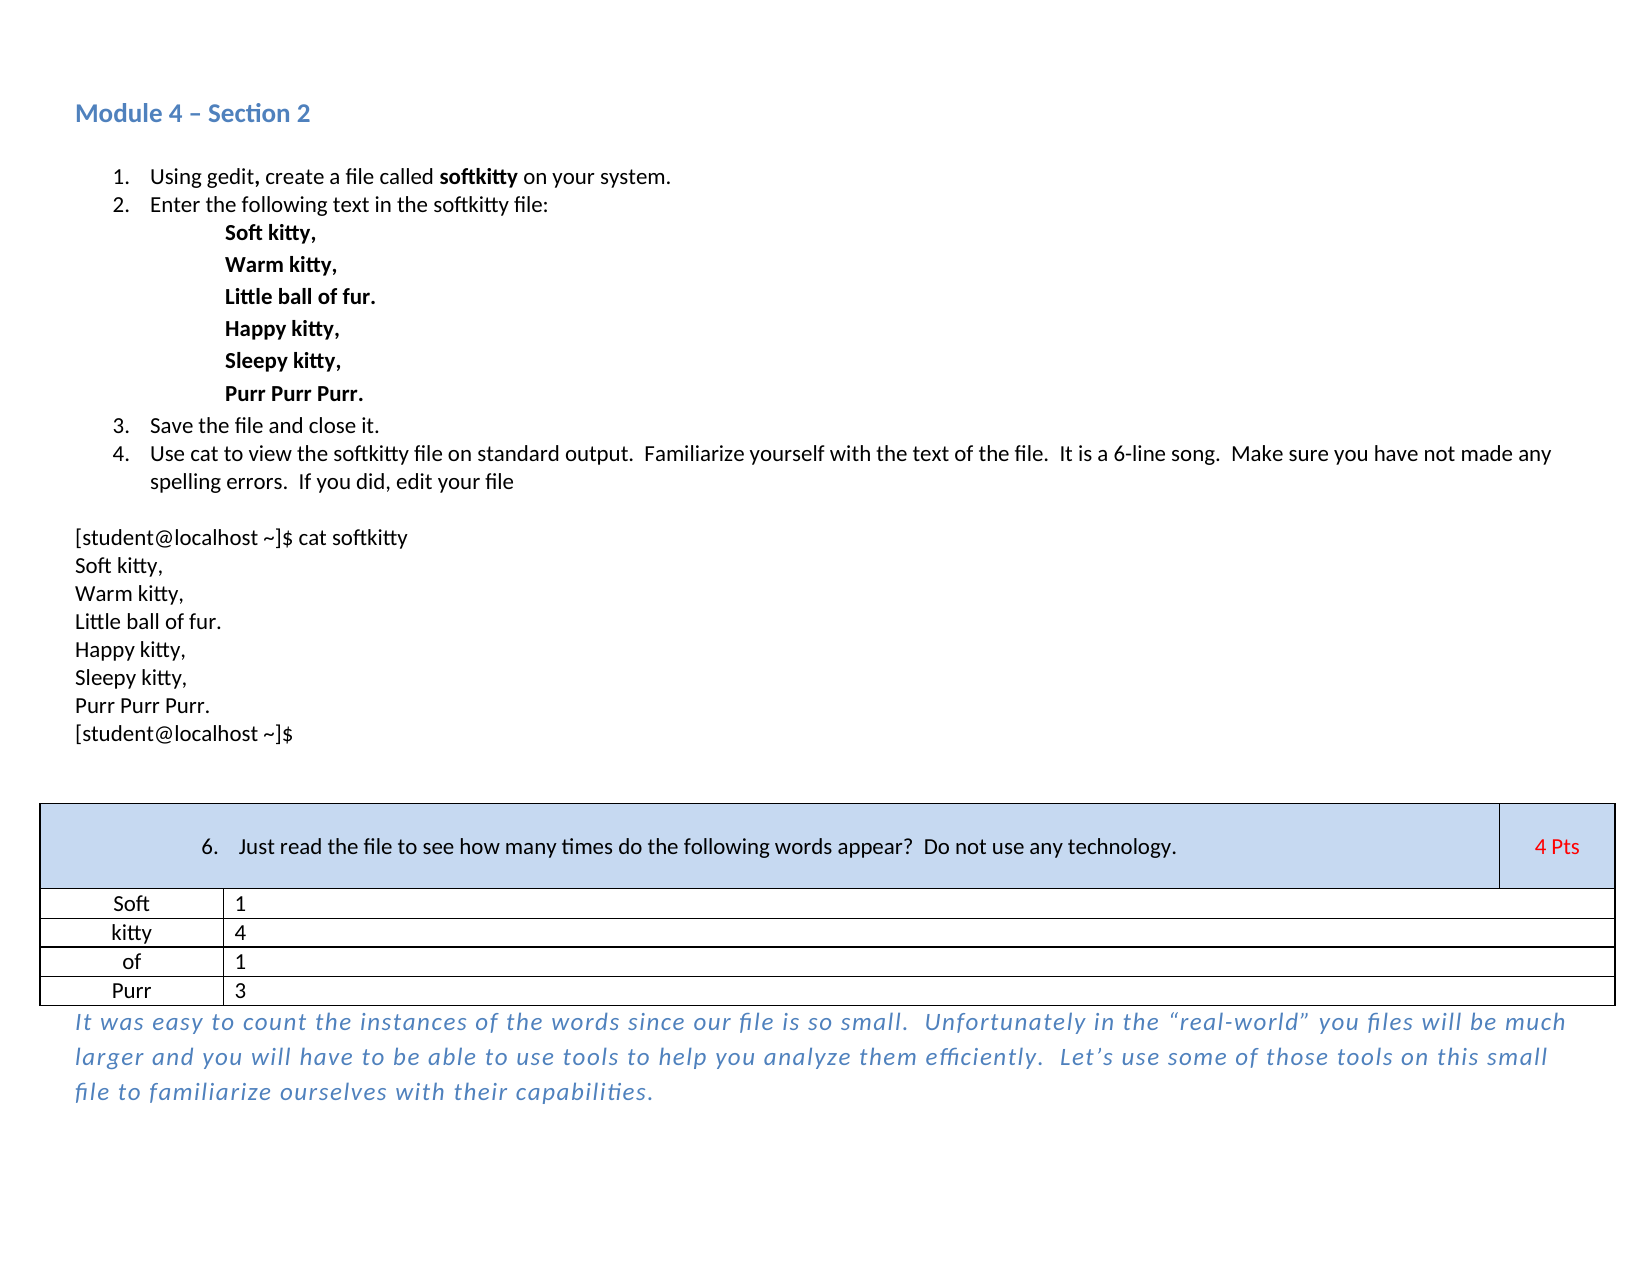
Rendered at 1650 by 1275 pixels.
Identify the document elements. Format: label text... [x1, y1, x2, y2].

text Warm kitty, [75, 579, 1575, 607]
text Soft kitty, [75, 551, 1575, 579]
table_cell Purr [41, 977, 223, 1004]
text Sleepy kitty, [225, 347, 1575, 374]
table_cell of [41, 948, 223, 976]
table_header Just read the file to see how many times do the following words appear? Do not use any technology. [41, 804, 1499, 888]
table_cell 1 [224, 889, 1614, 917]
list Use cat to view the softkitty file on standard output. Familiarize yourself with the text of the file. It is a 6-line song. Make sure you have not made any spelling errors. If you did, edit your file [112, 439, 1575, 495]
text Sleepy kitty, [75, 663, 1575, 691]
table_cell 3 [224, 977, 1614, 1004]
table_cell Soft [41, 889, 223, 917]
list Using gedit, create a file called softkitty on your system. [112, 162, 1575, 190]
text [student@localhost ~]$ [75, 719, 1575, 747]
text Happy kitty, [225, 314, 1575, 342]
text Purr Purr Purr. [75, 691, 1575, 719]
table_cell 1 [224, 948, 1614, 976]
table_header 4 Pts [1500, 804, 1614, 888]
subtitle It was easy to count the instances of the words since our file is so small. Unfortunately in the “real-world” you files will be much larger and you will have to be able to use tools to help you analyze them efficiently. Let’s use some of those tools on this small file to familiarize ourselves with their capabilities. [75, 1006, 1575, 1106]
subtitle Module 4 – Section 2 [75, 96, 1575, 129]
list Enter the following text in the softkitty file: [112, 190, 1575, 218]
text Little ball of fur. [225, 282, 1575, 310]
text [student@localhost ~]$ cat softkitty [75, 523, 1575, 551]
text Happy kitty, [75, 635, 1575, 663]
text Soft kitty, [225, 218, 1575, 246]
table_cell 4 [224, 919, 1614, 946]
text Purr Purr Purr. [225, 379, 1575, 407]
list Save the file and close it. [112, 411, 1575, 439]
text Little ball of fur. [75, 607, 1575, 635]
table_cell kitty [41, 919, 223, 946]
text Warm kitty, [225, 250, 1575, 278]
